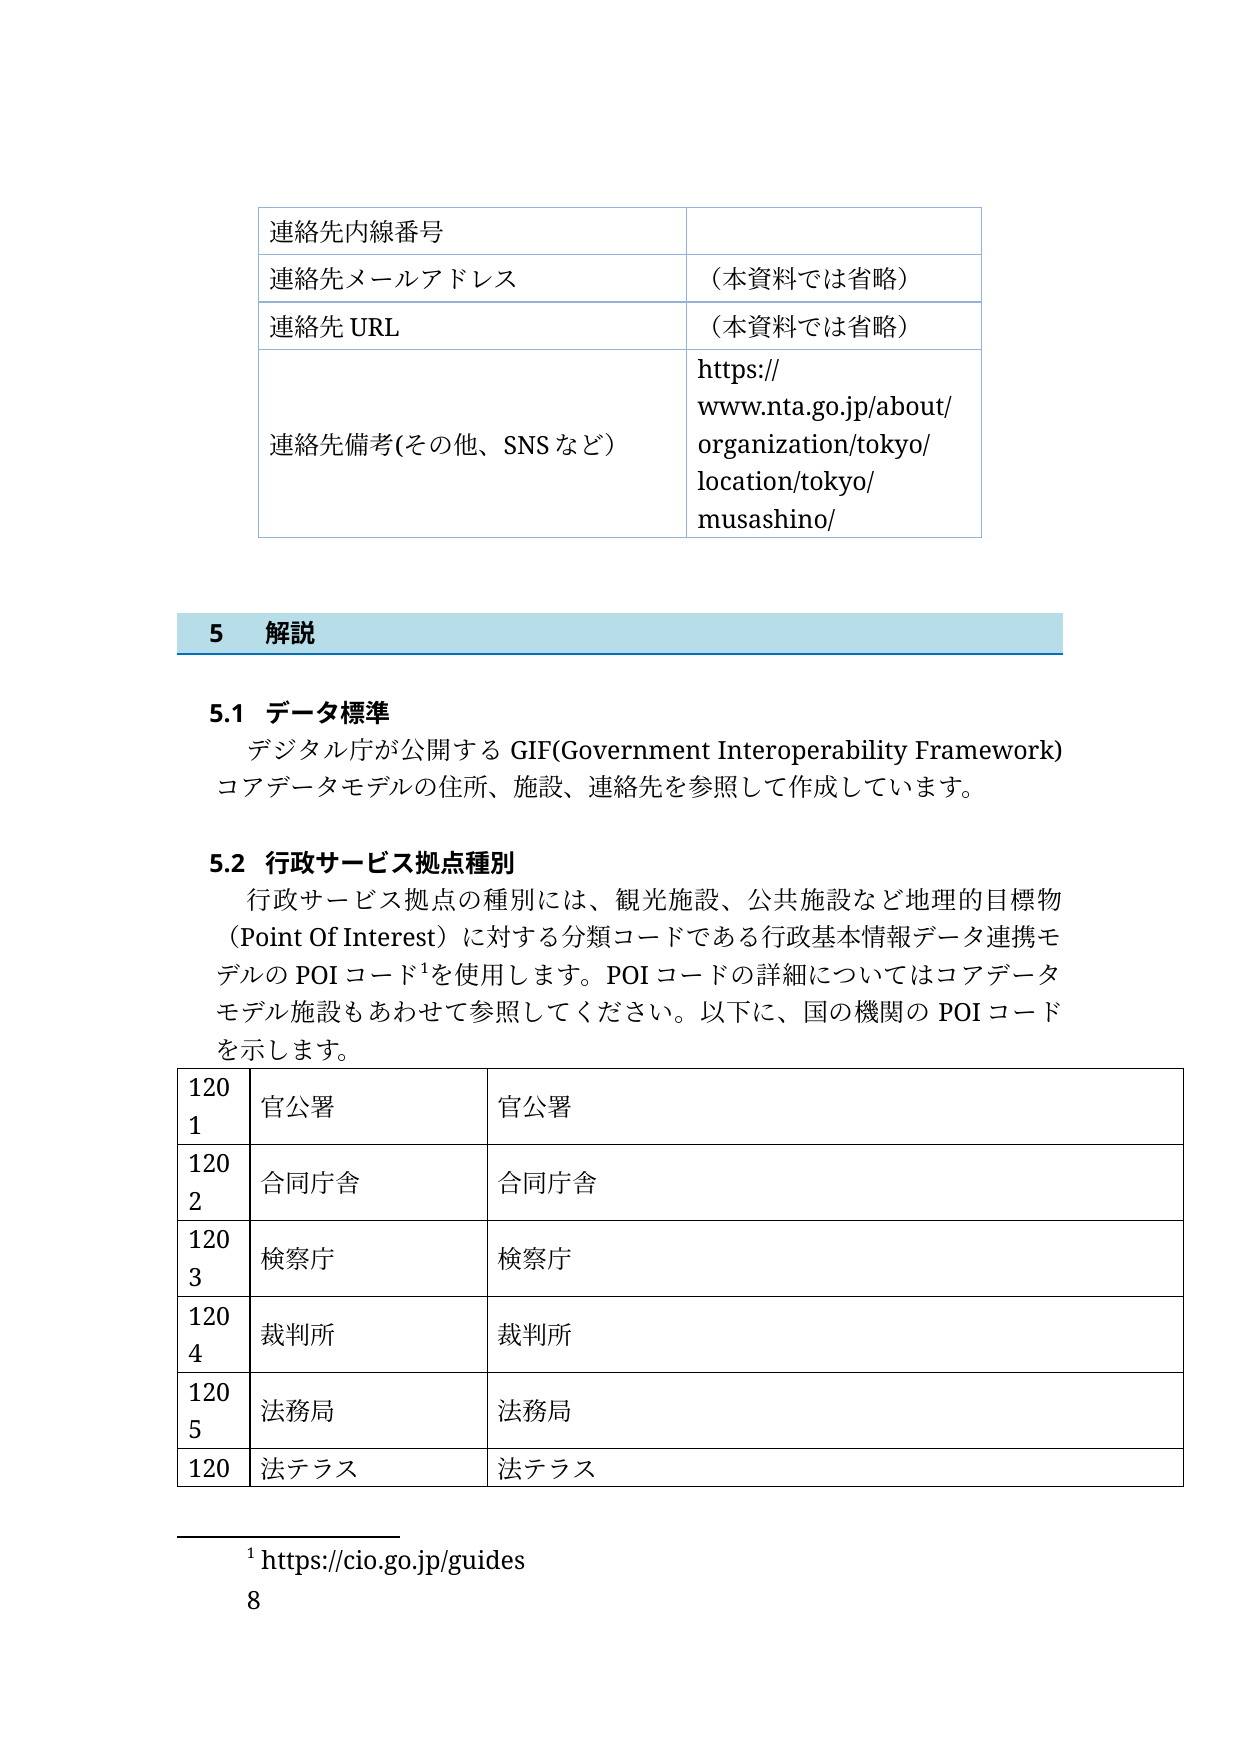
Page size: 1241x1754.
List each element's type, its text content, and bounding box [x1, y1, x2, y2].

table_cell 1204 [178, 1297, 249, 1372]
table_cell 裁判所 [251, 1297, 487, 1372]
table_cell 法テラス [251, 1449, 487, 1486]
table_cell 1202 [178, 1145, 249, 1219]
table_header 1201 [178, 1069, 249, 1143]
table_cell 1206 [178, 1449, 249, 1486]
table_cell 法務局 [251, 1373, 487, 1448]
table_cell https://www.nta.go.jp/about/organization/tokyo/location/tokyo/musashino/ [687, 350, 981, 537]
table_cell 合同庁舎 [251, 1145, 487, 1219]
table_cell 1203 [178, 1221, 249, 1296]
subtitle 解説 [177, 613, 1063, 653]
text デジタル庁が公開するGIF(Government Interoperability Framework)コアデータモデルの住所、施設、連絡先を参照して作成しています。 [215, 730, 1063, 805]
table_cell 検察庁 [251, 1221, 487, 1296]
table_cell 裁判所 [488, 1297, 1183, 1372]
table_header 官公署 [488, 1069, 1183, 1143]
table_cell 検察庁 [488, 1221, 1183, 1296]
table_cell （本資料では省略） [687, 255, 981, 301]
table_cell 法テラス [488, 1449, 1183, 1486]
table_cell 連絡先URL [259, 303, 686, 349]
table_cell 法務局 [488, 1373, 1183, 1448]
table_header 官公署 [251, 1069, 487, 1143]
table_cell 連絡先備考(その他、SNSなど） [259, 350, 686, 537]
text 行政サービス拠点の種別には、観光施設、公共施設など地理的目標物（Point Of Interest）に対する分類コードである行政基本情報データ連携モデルのPOIコードを使用します。POIコードの詳細についてはコアデータモデル施設もあわせて参照してください。以下に、国の機関のPOIコードを示します。 [215, 880, 1063, 1067]
table_cell 1205 [178, 1373, 249, 1448]
table_cell 連絡先メールアドレス [259, 255, 686, 301]
subtitle 行政サービス拠点種別 [177, 842, 1063, 880]
table_cell （本資料では省略） [687, 303, 981, 349]
table_cell 連絡先内線番号 [259, 208, 686, 254]
subtitle データ標準 [177, 692, 1063, 730]
table_cell 合同庁舎 [488, 1145, 1183, 1219]
table_cell [687, 208, 981, 254]
